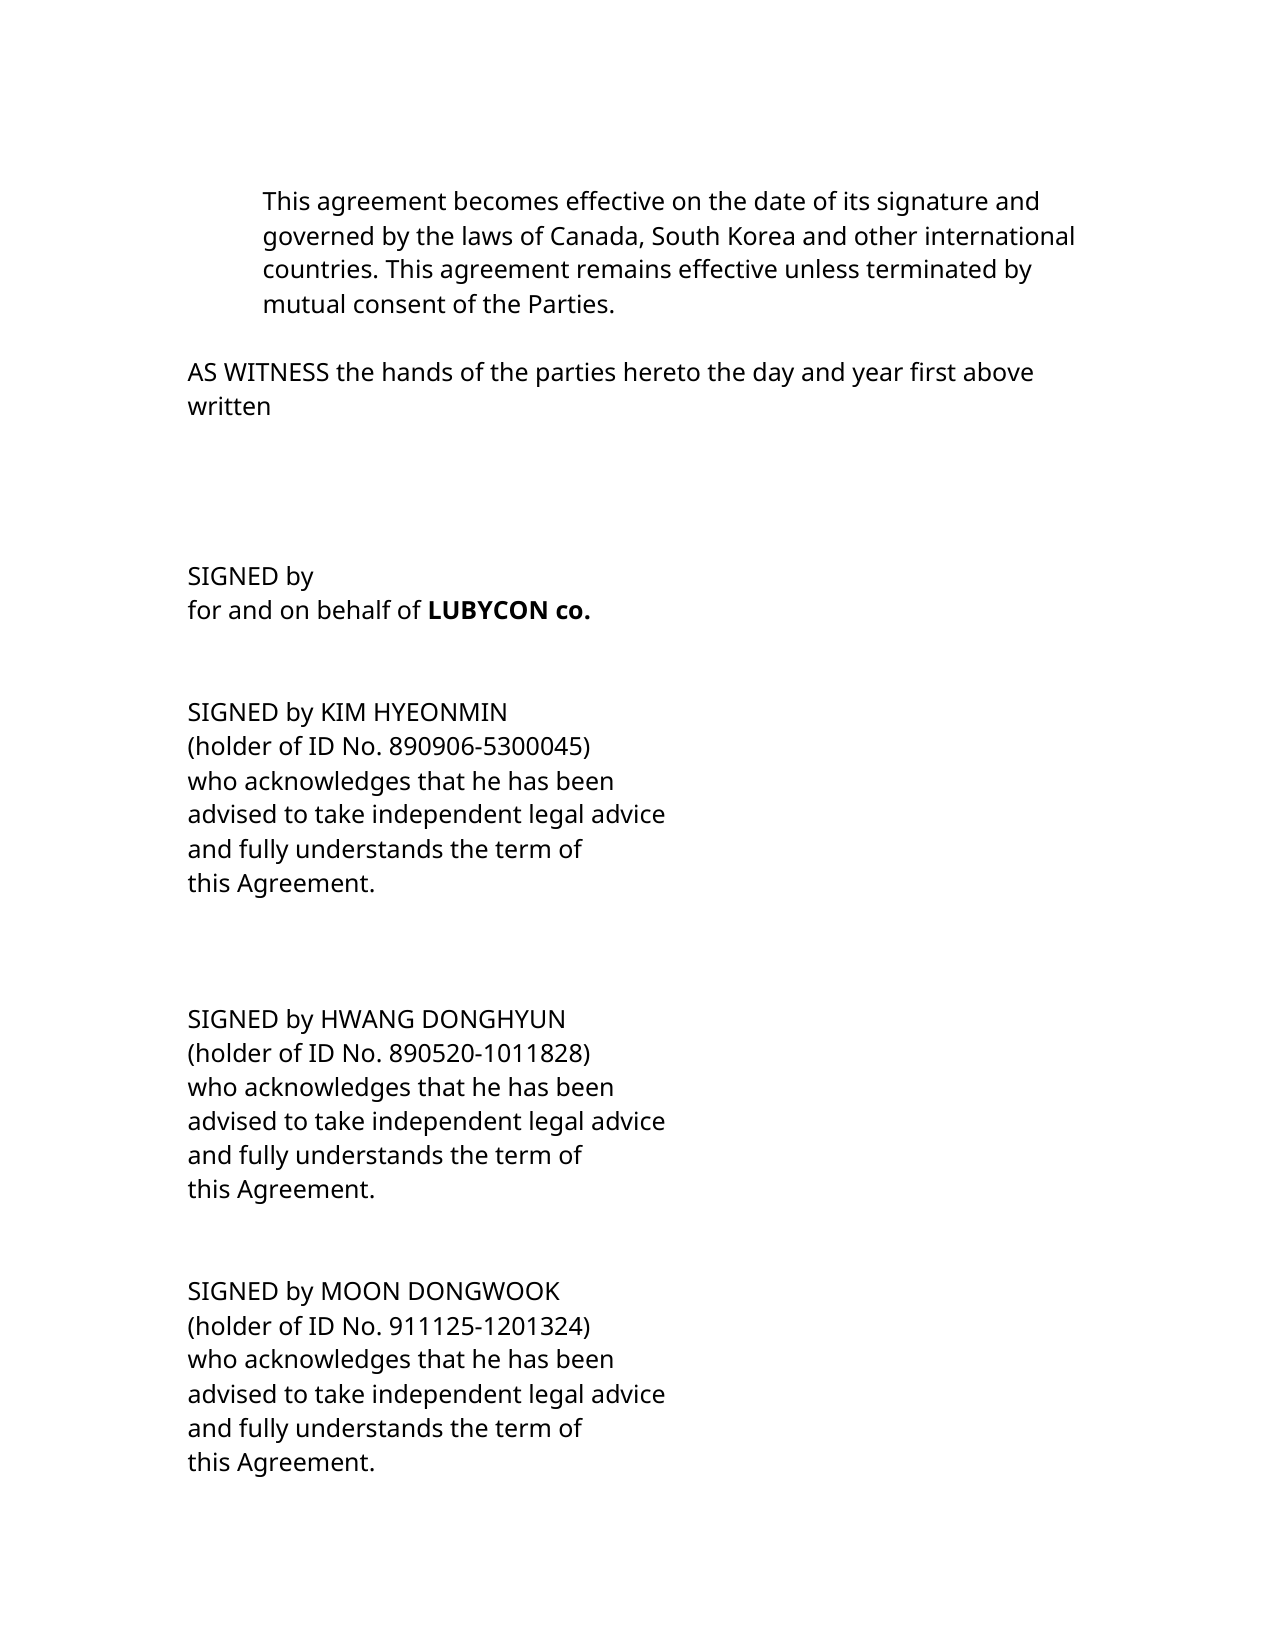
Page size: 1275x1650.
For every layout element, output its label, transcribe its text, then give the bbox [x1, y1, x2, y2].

text and fully understands the term of [187, 1410, 1087, 1444]
text AS WITNESS the hands of the parties hereto the day and year first above written [187, 354, 1087, 422]
text and fully understands the term of [187, 831, 1087, 865]
text advised to take independent legal advice [187, 797, 1087, 831]
text for and on behalf of LUBYCON co. [187, 593, 1087, 627]
text this Agreement. [187, 1444, 1087, 1478]
text who acknowledges that he has been [187, 1342, 1087, 1376]
text and fully understands the term of [187, 1138, 1087, 1172]
text (holder of ID No. 890906-5300045) [187, 729, 1087, 763]
text this Agreement. [187, 865, 1087, 899]
text (holder of ID No. 890520-1011828) [187, 1036, 1087, 1070]
text who acknowledges that he has been [187, 1070, 1087, 1104]
text (holder of ID No. 911125-1201324) [187, 1308, 1087, 1342]
text advised to take independent legal advice [187, 1376, 1087, 1410]
text SIGNED by KIM HYEONMIN [187, 695, 1087, 729]
text SIGNED by HWANG DONGHYUN [187, 1002, 1087, 1036]
text advised to take independent legal advice [187, 1104, 1087, 1138]
text SIGNED by [187, 559, 1087, 593]
text this Agreement. [187, 1172, 1087, 1206]
text who acknowledges that he has been [187, 763, 1087, 797]
text SIGNED by MOON DONGWOOK [187, 1274, 1087, 1308]
